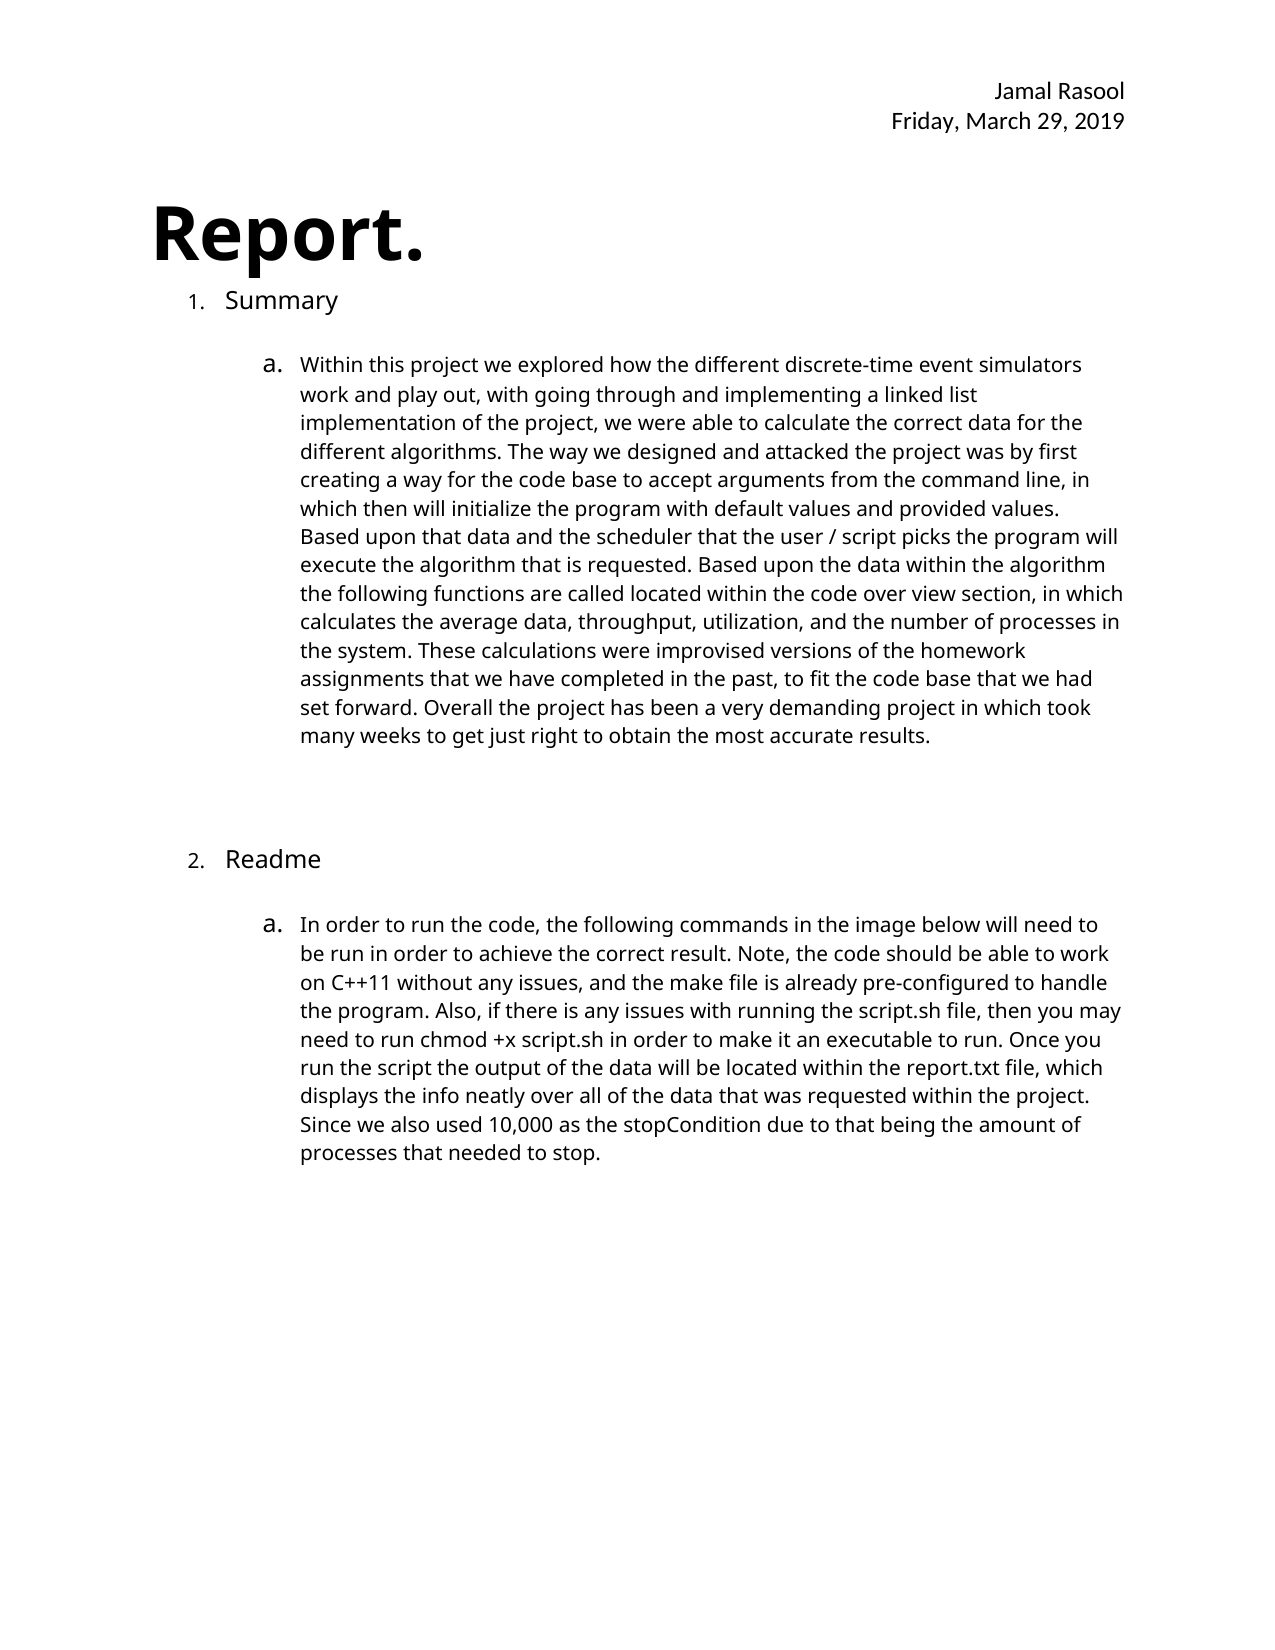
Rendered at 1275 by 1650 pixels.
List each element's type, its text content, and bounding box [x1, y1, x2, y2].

list Within this project we explored how the different discrete-time event simulators work and play out, with going through and implementing a linked list implementation of the project, we were able to calculate the correct data for the different algorithms. The way we designed and attacked the project was by first creating a way for the code base to accept arguments from the command line, in which then will initialize the program with default values and provided values. Based upon that data and the scheduler that the user / script picks the program will execute the algorithm that is requested. Based upon the data within the algorithm the following functions are called located within the code over view section, in which calculates the average data, throughput, utilization, and the number of processes in the system. These calculations were improvised versions of the homework assignments that we have completed in the past, to fit the code base that we had set forward. Overall the project has been a very demanding project in which took many weeks to get just right to obtain the most accurate results. [262, 346, 1125, 750]
text Report. [150, 181, 1125, 283]
list In order to run the code, the following commands in the image below will need to be run in order to achieve the correct result. Note, the code should be able to work on C++11 without any issues, and the make file is already pre-configured to handle the program. Also, if there is any issues with running the script.sh file, then you may need to run chmod +x script.sh in order to make it an executable to run. Once you run the script the output of the data will be located within the report.txt file, which displays the info neatly over all of the data that was requested within the project. Since we also used 10,000 as the stopCondition due to that being the amount of processes that needed to stop. [262, 905, 1125, 1167]
list Readme [187, 842, 1125, 876]
list Summary [187, 283, 1125, 317]
